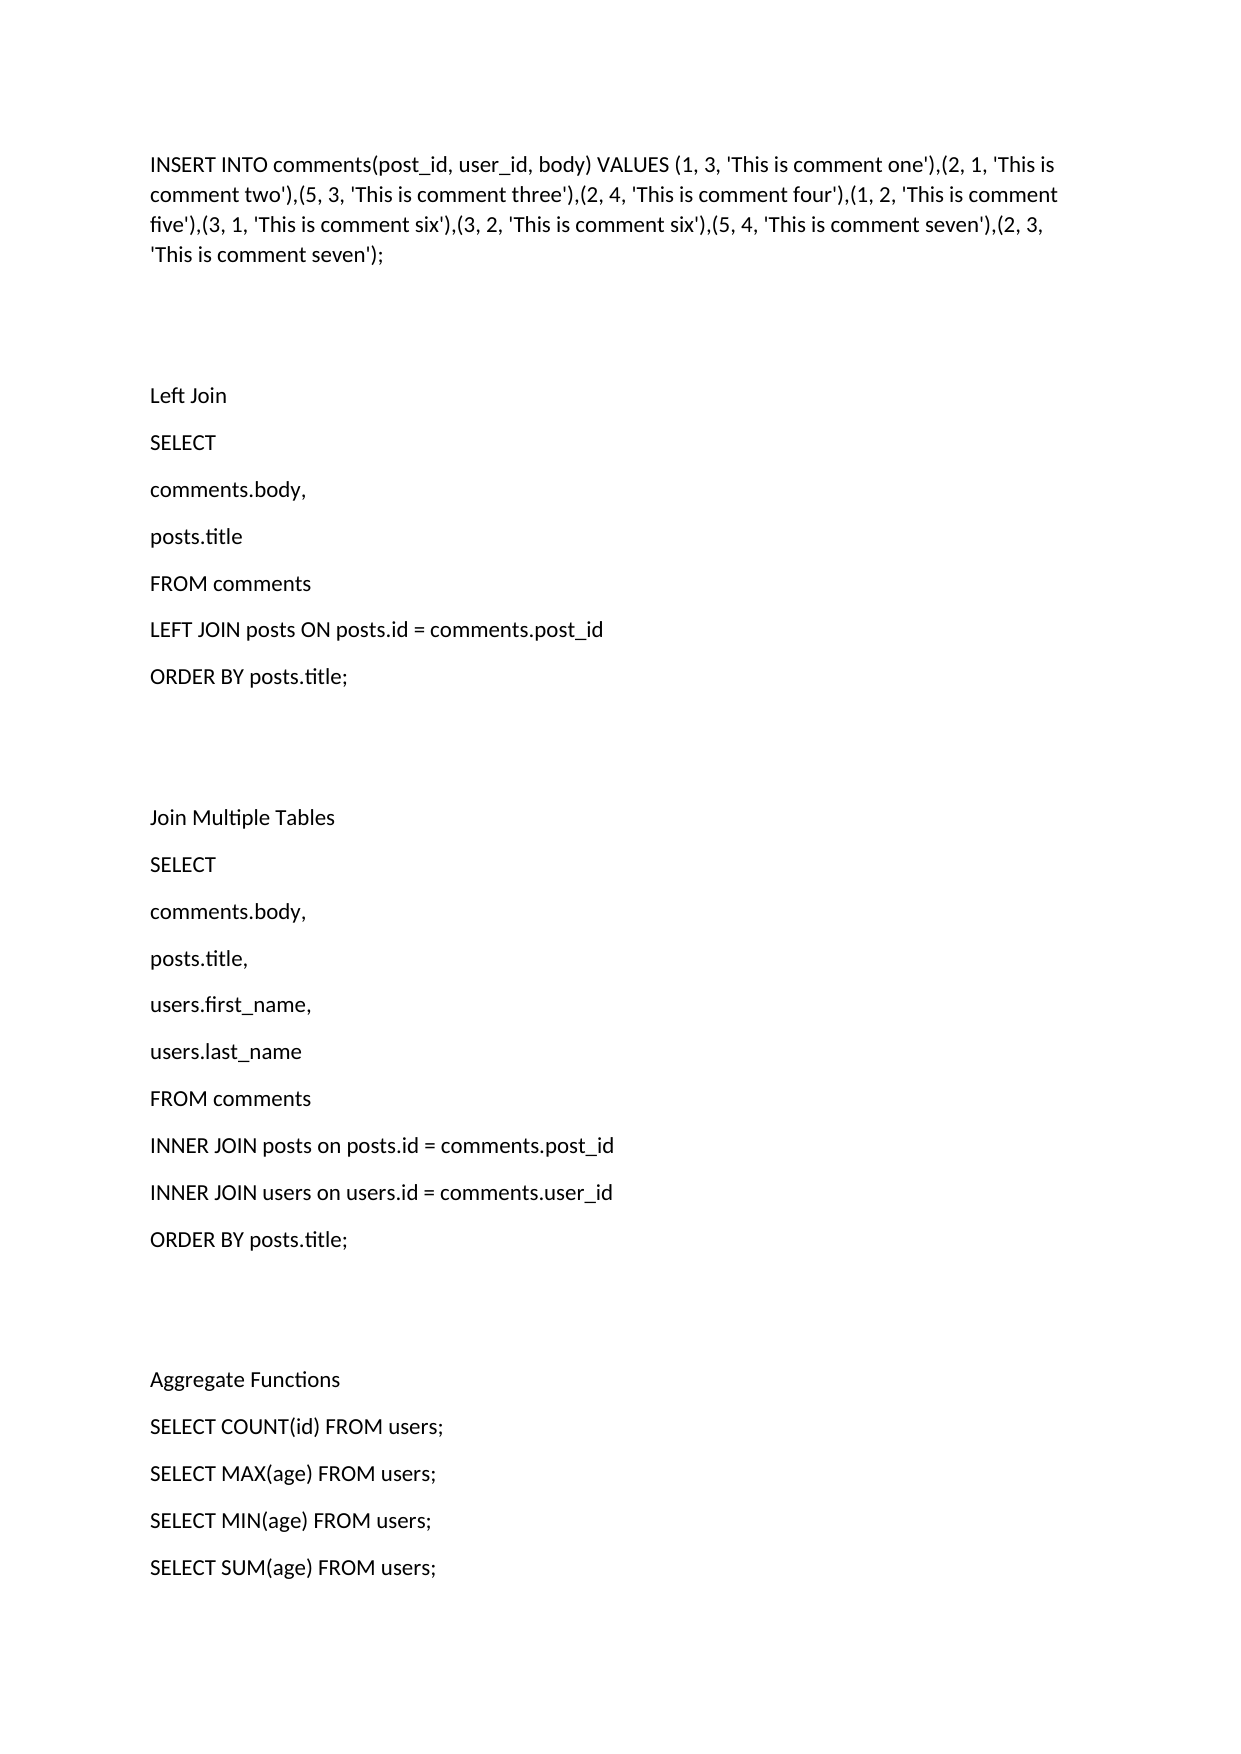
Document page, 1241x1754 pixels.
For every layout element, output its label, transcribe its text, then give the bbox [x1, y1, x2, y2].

text LEFT JOIN posts ON posts.id = comments.post_id [150, 616, 1090, 644]
text SELECT COUNT(id) FROM users; [150, 1412, 1090, 1441]
text ORDER BY posts.title; [150, 662, 1090, 691]
text SELECT MAX(age) FROM users; [150, 1459, 1090, 1487]
text FROM comments [150, 569, 1090, 597]
text users.last_name [150, 1037, 1090, 1066]
text SELECT [150, 428, 1090, 456]
text Aggregate Functions [150, 1366, 1090, 1394]
text INSERT INTO comments(post_id, user_id, body) VALUES (1, 3, 'This is comment one'),(2, 1, 'This is comment two'),(5, 3, 'This is comment three'),(2, 4, 'This is comment four'),(1, 2, 'This is comment five'),(3, 1, 'This is comment six'),(3, 2, 'This is comment six'),(5, 4, 'This is comment seven'),(2, 3, 'This is comment seven'); [150, 150, 1090, 269]
text SELECT MIN(age) FROM users; [150, 1506, 1090, 1534]
text SELECT [150, 850, 1090, 878]
text INNER JOIN posts on posts.id = comments.post_id [150, 1131, 1090, 1159]
text posts.title [150, 522, 1090, 550]
text FROM comments [150, 1084, 1090, 1112]
text Left Join [150, 381, 1090, 409]
text posts.title, [150, 944, 1090, 972]
text users.first_name, [150, 991, 1090, 1019]
text comments.body, [150, 475, 1090, 503]
text comments.body, [150, 897, 1090, 925]
text Join Multiple Tables [150, 803, 1090, 831]
text INNER JOIN users on users.id = comments.user_id [150, 1178, 1090, 1206]
text SELECT SUM(age) FROM users; [150, 1553, 1090, 1581]
text ORDER BY posts.title; [150, 1225, 1090, 1253]
